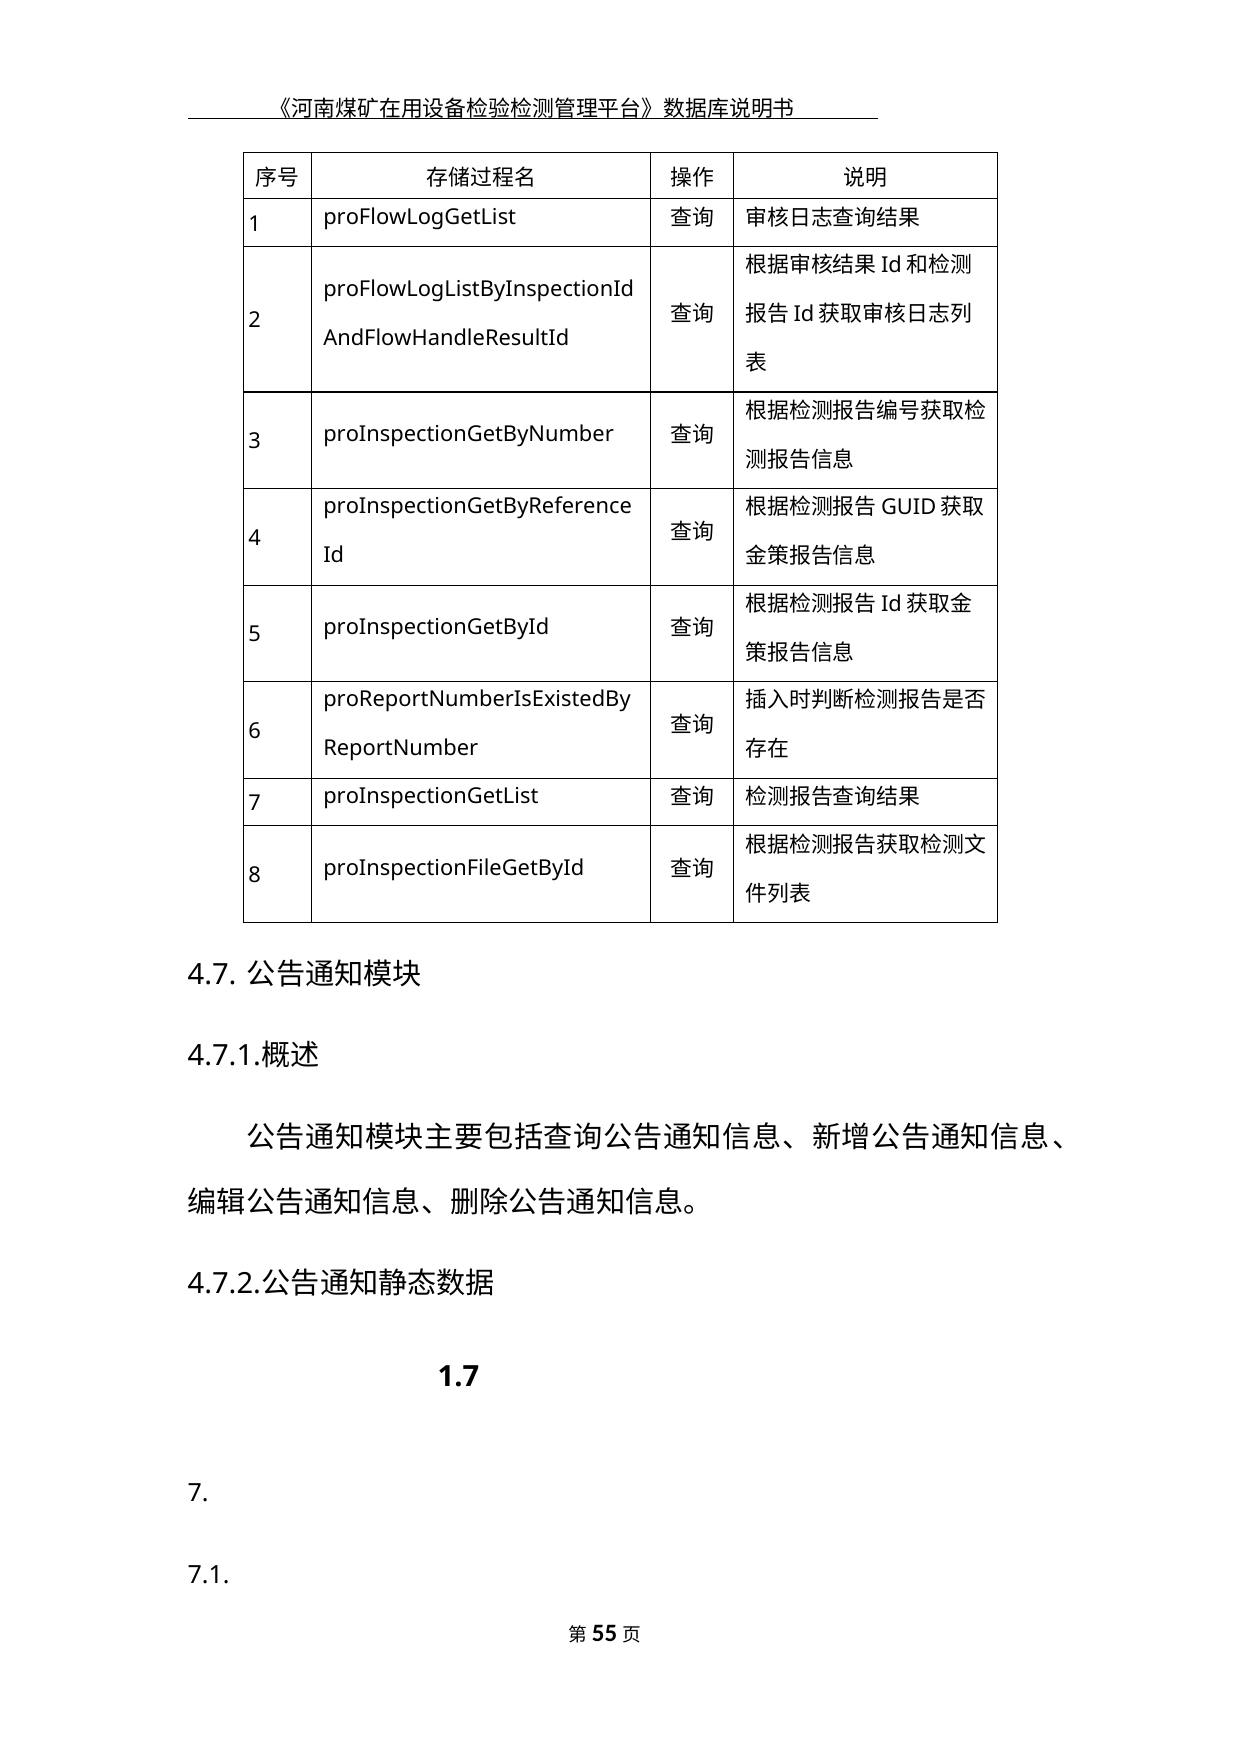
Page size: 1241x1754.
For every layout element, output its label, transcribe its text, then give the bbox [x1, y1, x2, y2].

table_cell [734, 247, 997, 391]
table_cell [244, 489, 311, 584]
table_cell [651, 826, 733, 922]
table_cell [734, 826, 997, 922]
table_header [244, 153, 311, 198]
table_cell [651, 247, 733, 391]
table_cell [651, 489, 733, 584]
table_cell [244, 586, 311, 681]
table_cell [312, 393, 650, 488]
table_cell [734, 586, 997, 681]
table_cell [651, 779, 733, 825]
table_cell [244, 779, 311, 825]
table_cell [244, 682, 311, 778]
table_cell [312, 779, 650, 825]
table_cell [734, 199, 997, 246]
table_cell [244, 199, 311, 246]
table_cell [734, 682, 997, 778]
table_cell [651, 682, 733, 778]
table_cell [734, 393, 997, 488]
list 公告通知模块 [187, 939, 1053, 1004]
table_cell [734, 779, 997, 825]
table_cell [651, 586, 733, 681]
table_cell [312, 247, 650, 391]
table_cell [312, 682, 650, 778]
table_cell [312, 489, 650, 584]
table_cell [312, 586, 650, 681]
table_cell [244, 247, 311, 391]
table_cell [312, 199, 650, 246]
list 公告通知静态数据 [187, 1248, 1053, 1313]
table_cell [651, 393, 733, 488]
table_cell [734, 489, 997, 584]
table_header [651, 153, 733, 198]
list 概述 [187, 1021, 1053, 1086]
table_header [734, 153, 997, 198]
text 公告通知模块主要包括查询公告通知信息、新增公告通知信息、编辑公告通知信息、删除公告通知信息。 [187, 1102, 1053, 1232]
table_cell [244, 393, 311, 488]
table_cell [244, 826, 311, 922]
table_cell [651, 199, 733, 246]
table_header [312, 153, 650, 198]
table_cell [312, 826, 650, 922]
